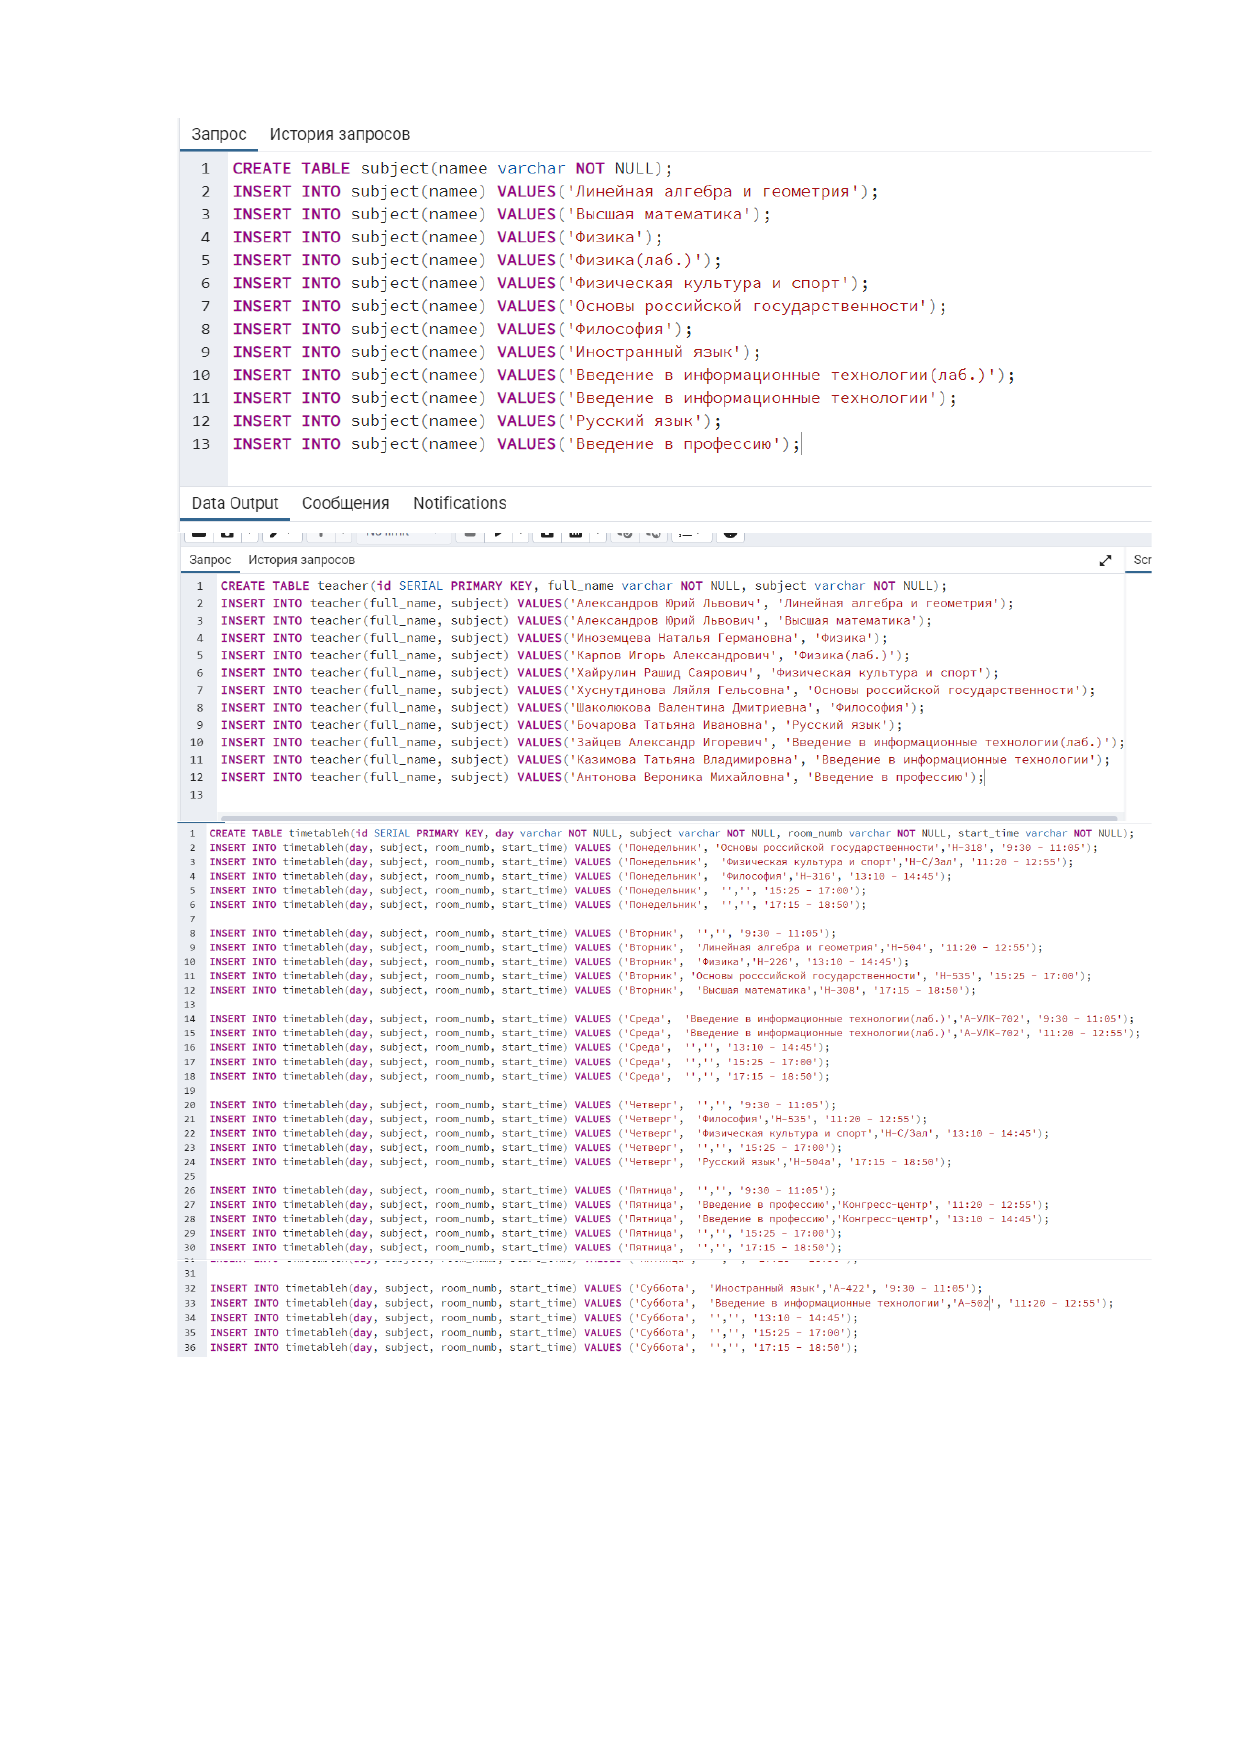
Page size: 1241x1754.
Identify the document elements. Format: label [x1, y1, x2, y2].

picture [177, 1261, 1152, 1357]
picture [177, 118, 1152, 532]
picture [177, 822, 1152, 1260]
picture [177, 533, 1152, 821]
